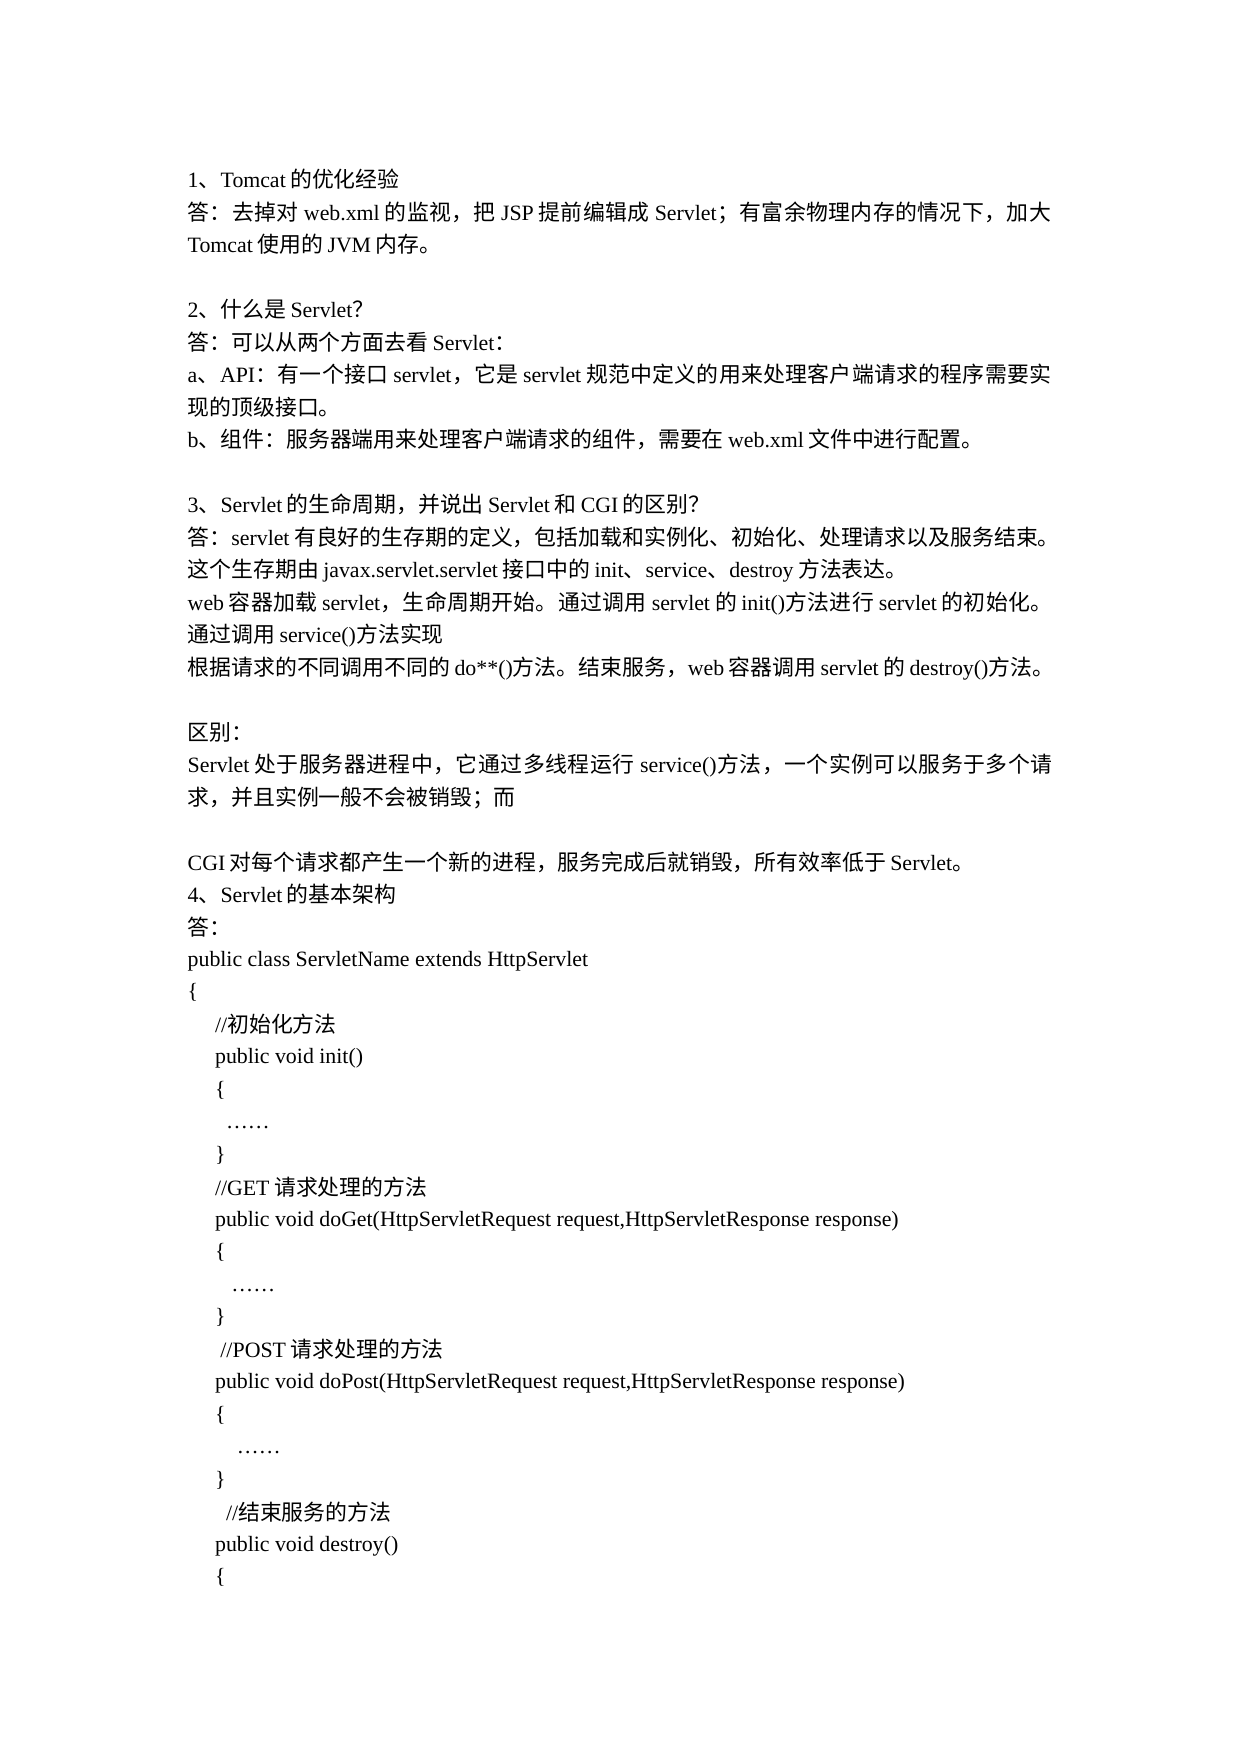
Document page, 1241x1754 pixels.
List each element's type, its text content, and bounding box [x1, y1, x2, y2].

text //初始化方法 [187, 1007, 1053, 1039]
text { [187, 1234, 1053, 1267]
text 3、Servlet的生命周期，并说出Servlet和CGI的区别？ [187, 487, 1053, 519]
text { [187, 1559, 1053, 1592]
text //GET请求处理的方法 [187, 1169, 1053, 1202]
text } [187, 1462, 1053, 1494]
text 1、Tomcat的优化经验 [187, 162, 1053, 194]
text 4、Servlet的基本架构 [187, 877, 1053, 909]
text 这个生存期由javax.servlet.servlet接口中的init、service、destroy方法表达。 [187, 552, 1053, 584]
text public class ServletName extends HttpServlet [187, 942, 1053, 974]
text //结束服务的方法 [187, 1494, 1053, 1527]
text CGI对每个请求都产生一个新的进程，服务完成后就销毁，所有效率低于Servlet。 [187, 844, 1053, 877]
text public void doGet(HttpServletRequest request,HttpServletResponse response) [187, 1202, 1053, 1234]
text { [187, 974, 1053, 1007]
text public void doPost(HttpServletRequest request,HttpServletResponse response) [187, 1364, 1053, 1397]
text 答：去掉对web.xml的监视，把JSP提前编辑成Servlet；有富余物理内存的情况下，加大Tomcat使用的JVM内存。 [187, 194, 1053, 259]
text b、组件：服务器端用来处理客户端请求的组件，需要在web.xml文件中进行配置。 [187, 422, 1053, 454]
text } [187, 1299, 1053, 1332]
text …… [187, 1104, 1053, 1137]
text public void init() [187, 1039, 1053, 1072]
text { [187, 1397, 1053, 1429]
text 2、什么是Servlet？ [187, 292, 1053, 324]
text …… [187, 1267, 1053, 1299]
text 区别： [187, 714, 1053, 747]
text } [187, 1137, 1053, 1169]
text 答：servlet有良好的生存期的定义，包括加载和实例化、初始化、处理请求以及服务结束。 [187, 519, 1053, 552]
text 答： [187, 909, 1053, 942]
text …… [187, 1429, 1053, 1462]
text 根据请求的不同调用不同的do**()方法。结束服务，web容器调用servlet的destroy()方法。 [187, 649, 1053, 682]
text { [187, 1072, 1053, 1104]
text public void destroy() [187, 1527, 1053, 1559]
text Servlet处于服务器进程中，它通过多线程运行service()方法，一个实例可以服务于多个请求，并且实例一般不会被销毁；而 [187, 747, 1053, 812]
text 答：可以从两个方面去看Servlet： [187, 324, 1053, 357]
text a、API：有一个接口servlet，它是servlet规范中定义的用来处理客户端请求的程序需要实现的顶级接口。 [187, 357, 1053, 422]
text web容器加载servlet，生命周期开始。通过调用servlet的init()方法进行servlet的初始化。通过调用service()方法实现 [187, 584, 1053, 649]
text //POST请求处理的方法 [187, 1332, 1053, 1364]
